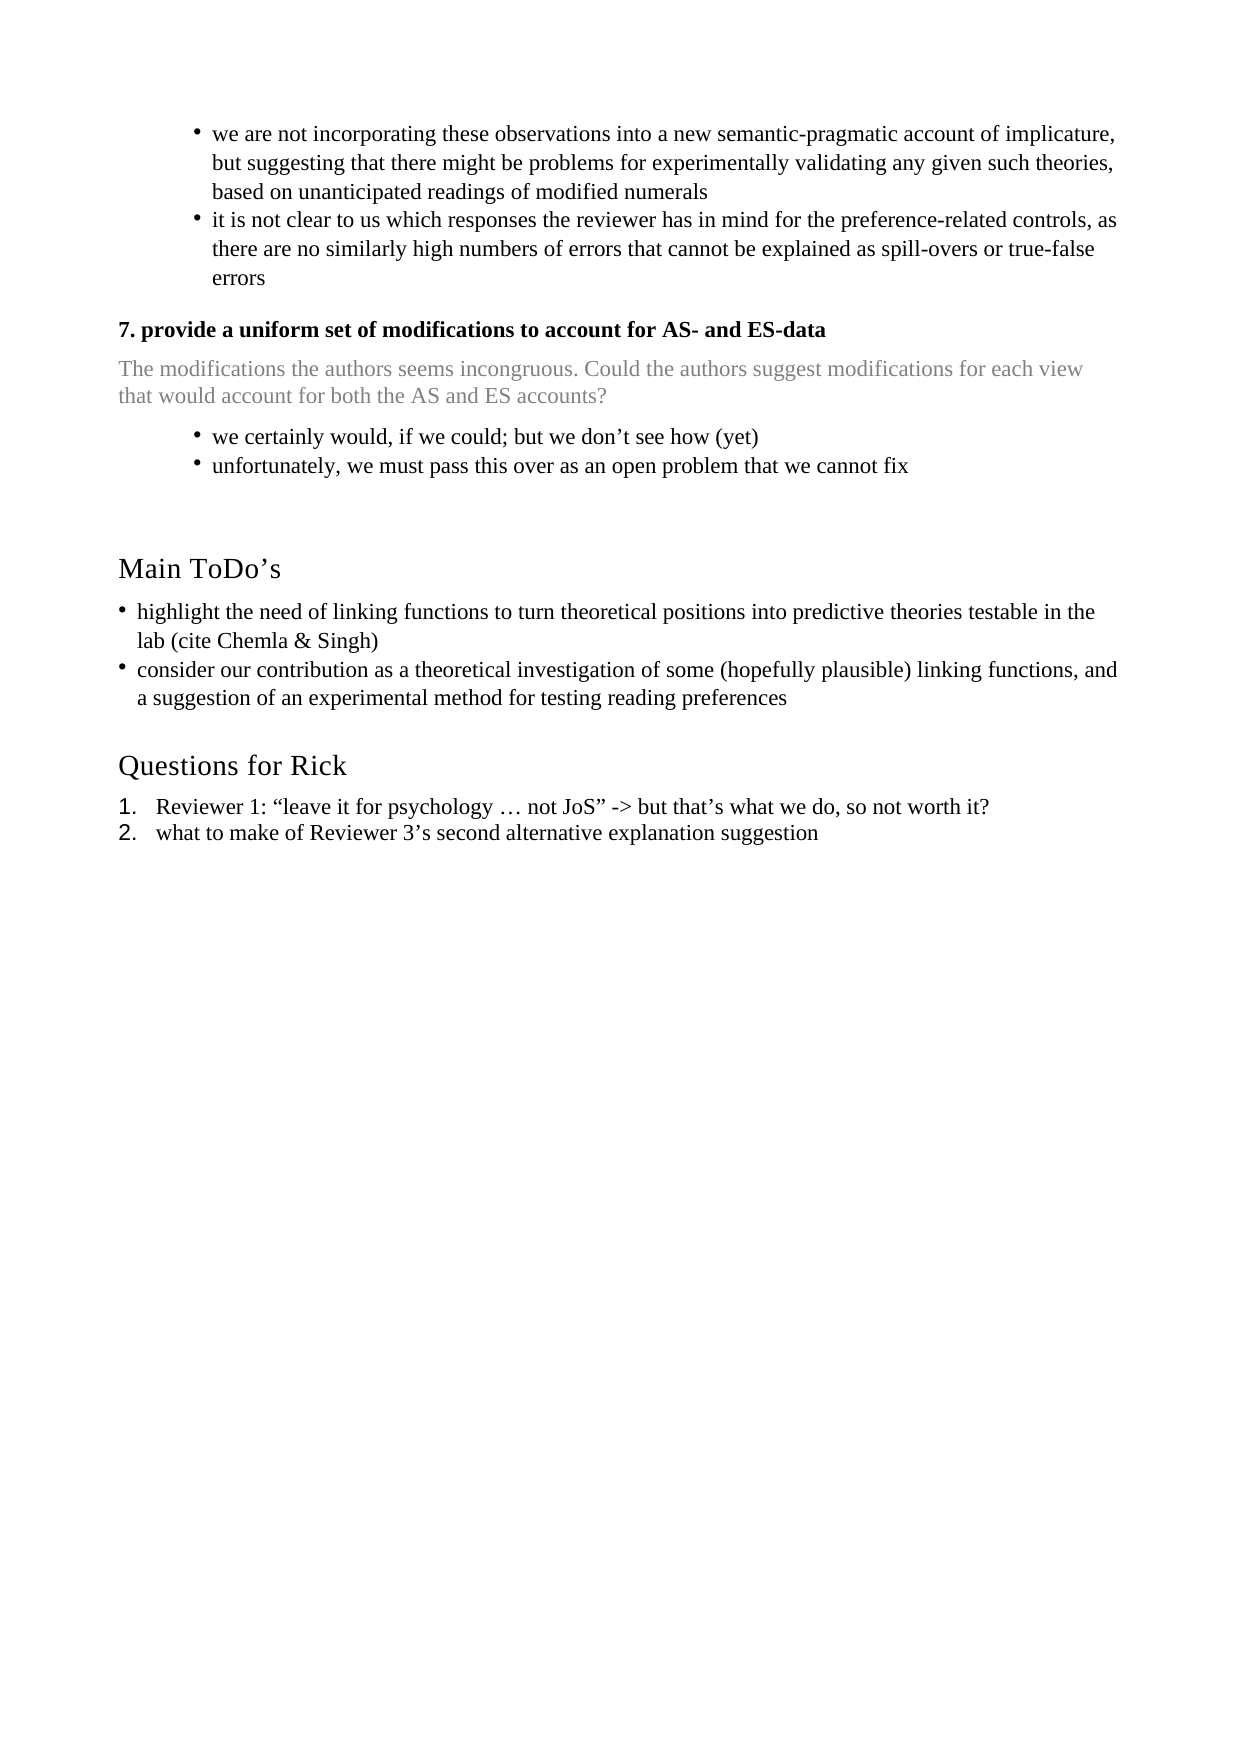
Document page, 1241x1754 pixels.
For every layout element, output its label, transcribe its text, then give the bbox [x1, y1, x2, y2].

subtitle Questions for Rick [118, 748, 1122, 782]
list what to make of Reviewer 3’s second alternative explanation suggestion [118, 819, 1122, 846]
text 7. provide a uniform set of modifications to account for AS- and ES-data [118, 317, 1122, 343]
text The modifications the authors seems incongruous. Could the authors suggest modifications for each view that would account for both the AS and ES accounts? [118, 355, 1122, 408]
list it is not clear to us which responses the reviewer has in mind for the preference-related controls, as there are no similarly high numbers of errors that cannot be explained as spill-overs or true-false errors [193, 204, 1122, 290]
list we are not incorporating these observations into a new semantic-pragmatic account of implicature, but suggesting that there might be problems for experimentally validating any given such theories, based on unanticipated readings of modified numerals [193, 118, 1122, 204]
subtitle Main ToDo’s [118, 552, 1122, 585]
list we certainly would, if we could; but we don’t see how (yet) [193, 421, 1122, 449]
list consider our contribution as a theoretical investigation of some (hopefully plausible) linking functions, and a suggestion of an experimental method for testing reading preferences [118, 653, 1122, 711]
list Reviewer 1: “leave it for psychology … not JoS” -> but that’s what we do, so not worth it? [118, 793, 1122, 819]
list highlight the need of linking functions to turn theoretical positions into predictive theories testable in the lab (cite Chemla & Singh) [118, 596, 1122, 653]
list unfortunately, we must pass this over as an open problem that we cannot fix [193, 449, 1122, 478]
